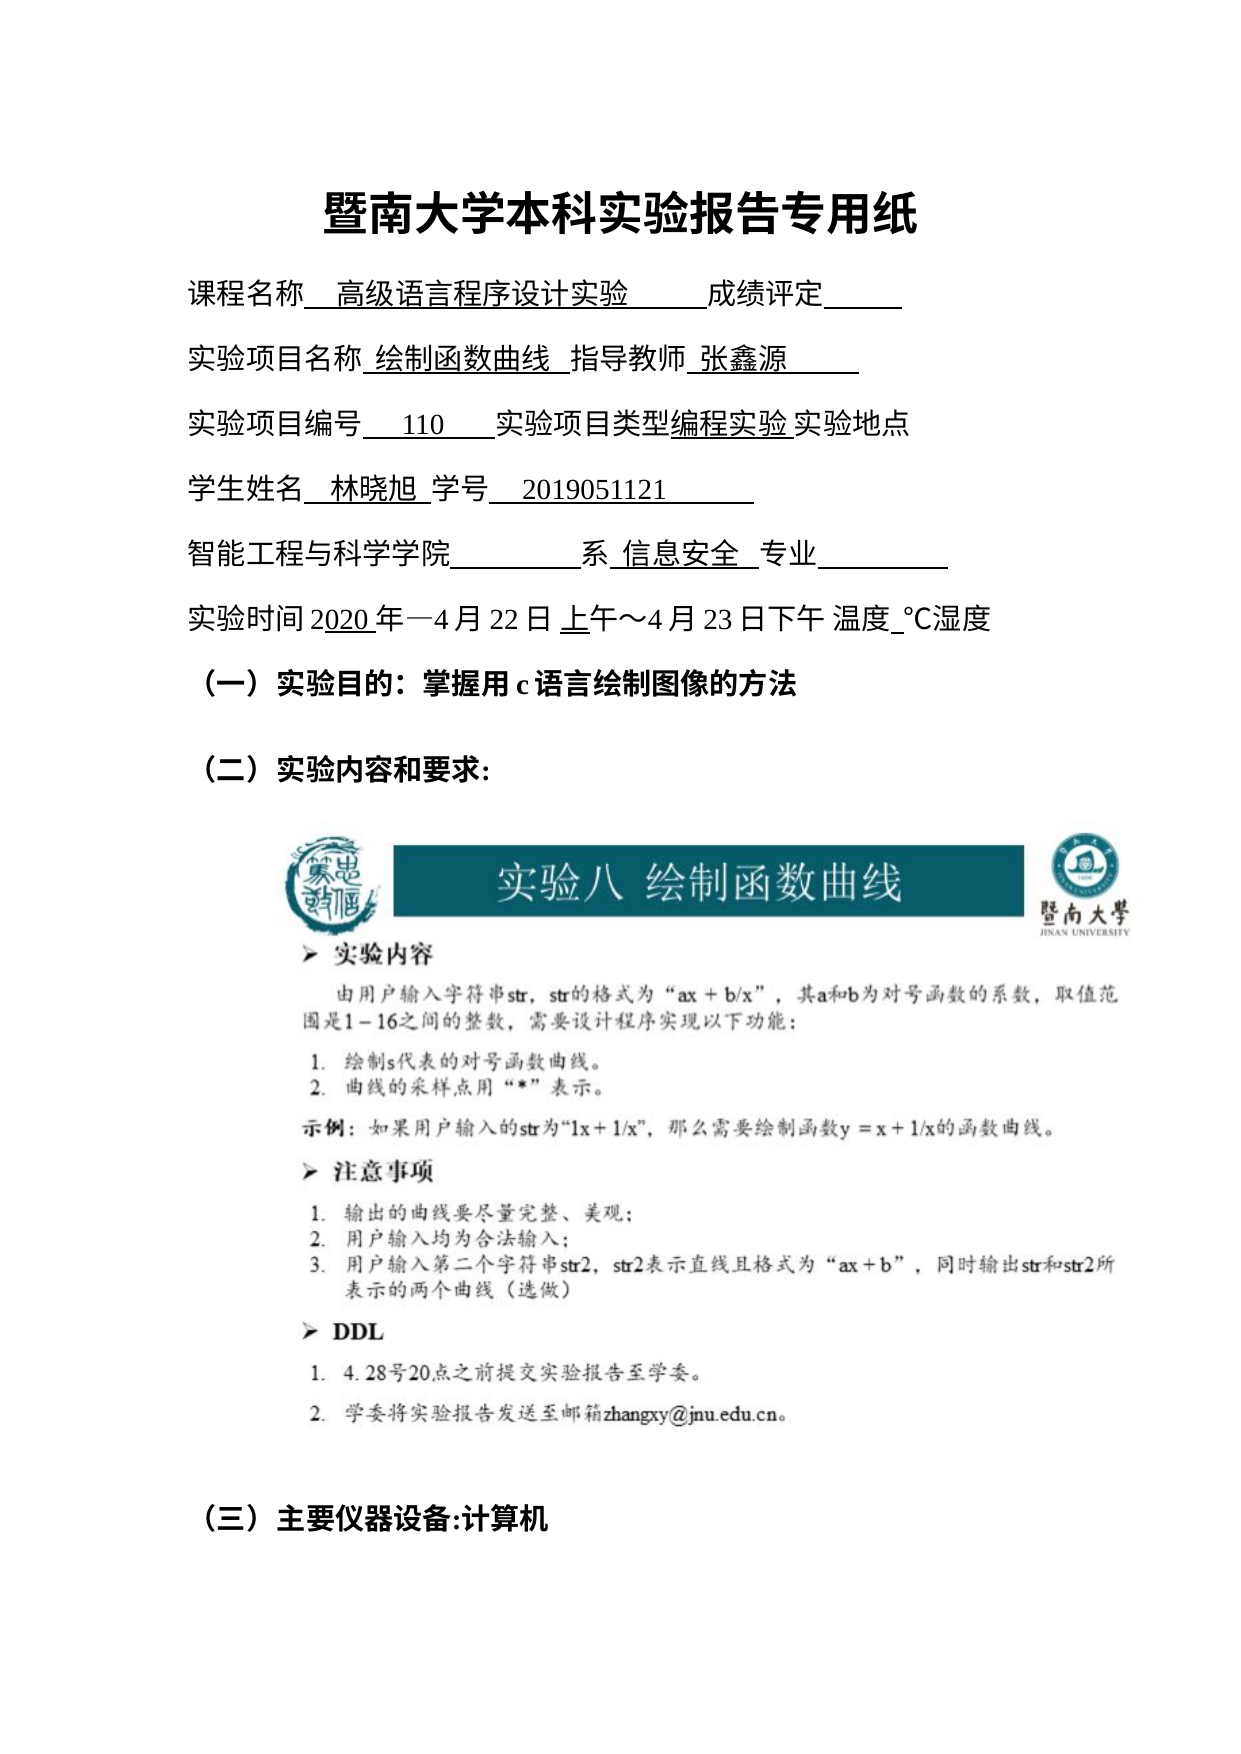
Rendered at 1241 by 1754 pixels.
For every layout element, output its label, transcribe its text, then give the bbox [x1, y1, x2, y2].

list 实验目的：掌握用c语言绘制图像的方法 [187, 649, 1053, 714]
picture [276, 821, 1142, 1471]
text 实验时间2020 年—4月22日 上午～4月23日下午 温度 ℃湿度 [187, 584, 1053, 649]
text 实验项目编号 110 实验项目类型编程实验 实验地点 [187, 389, 1053, 454]
list 主要仪器设备:计算机 [187, 1484, 1053, 1549]
text 暨南大学本科实验报告专用纸 [187, 162, 1053, 259]
text 智能工程与科学学院 系 信息安全 专业 [187, 519, 1053, 584]
list 实验内容和要求: [187, 736, 1053, 801]
text 课程名称 高级语言程序设计实验 成绩评定 [187, 259, 1053, 324]
text 实验项目名称 绘制函数曲线 指导教师 张鑫源 [187, 324, 1053, 389]
text 学生姓名 林晓旭 学号 2019051121 [187, 454, 1053, 519]
